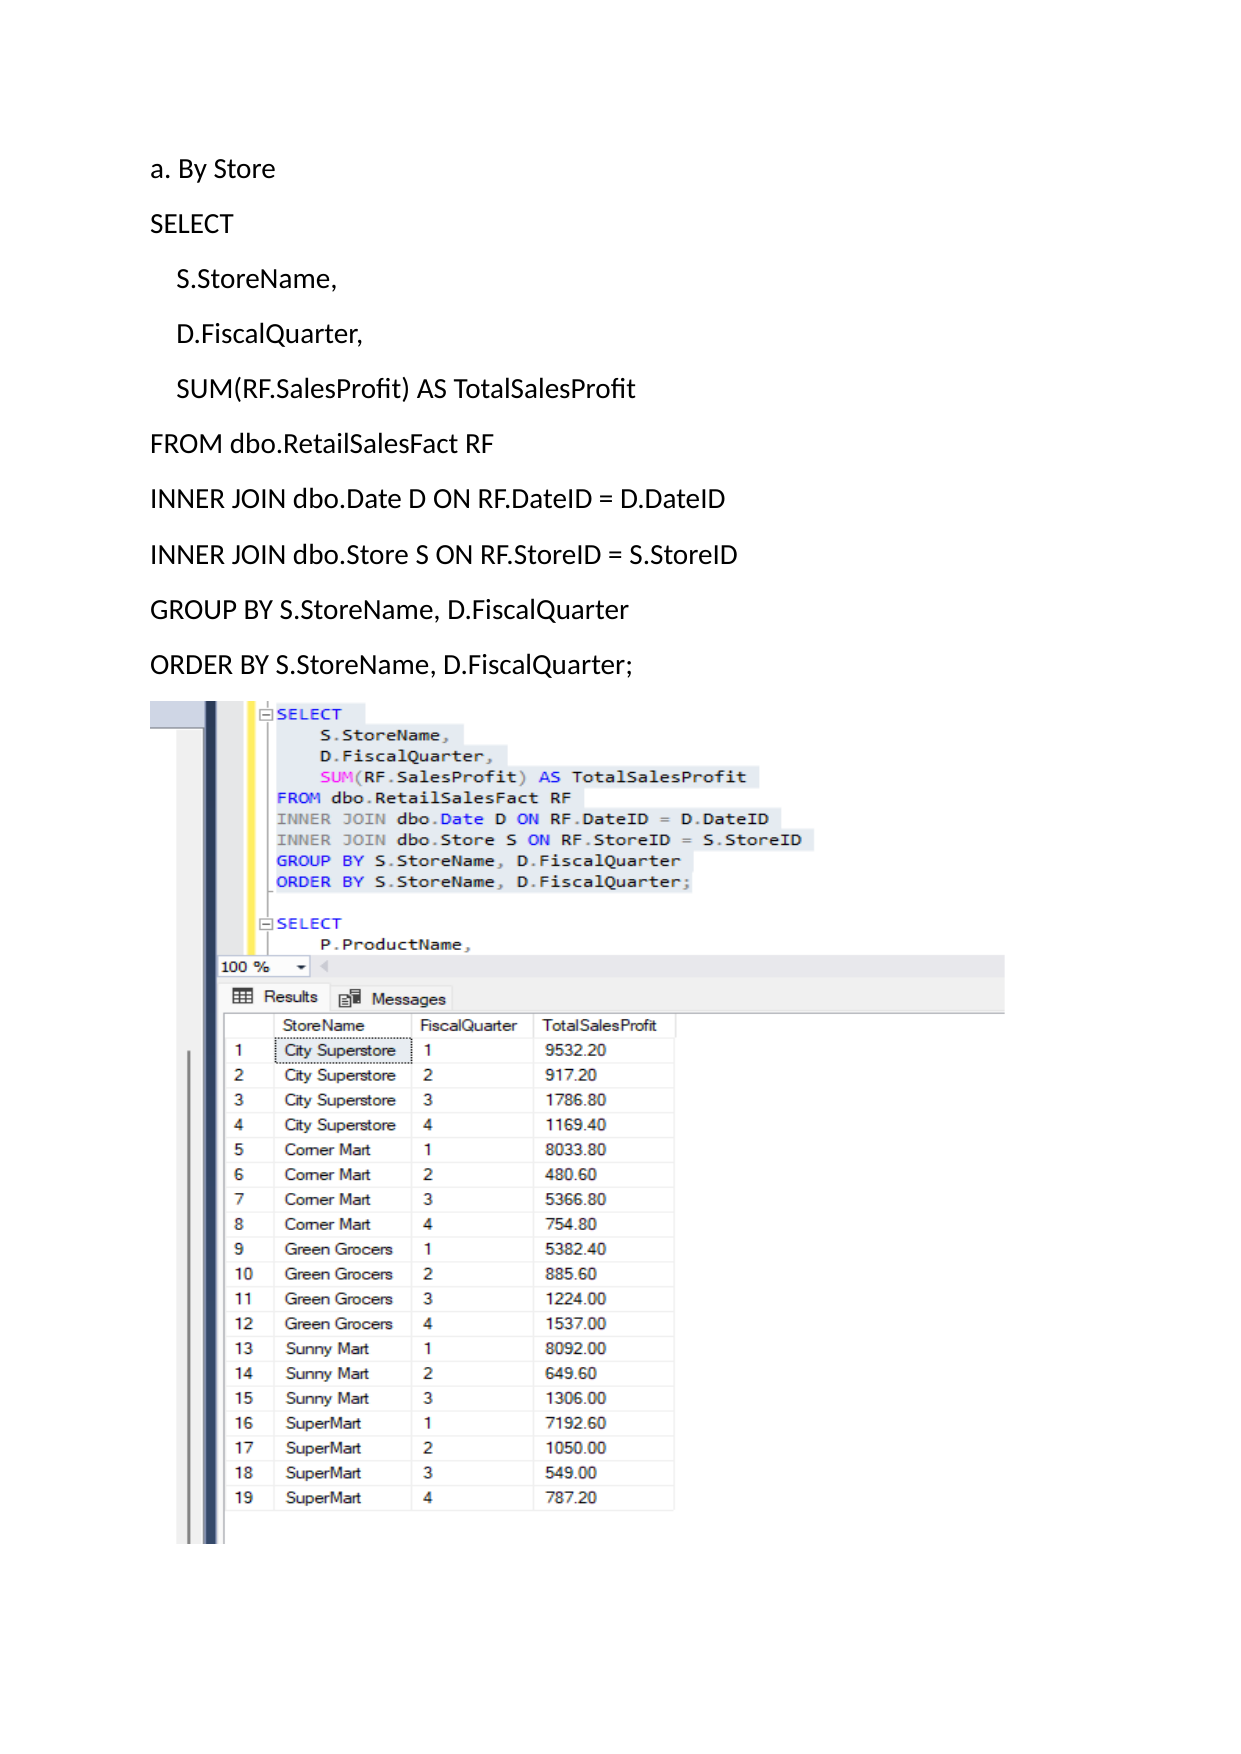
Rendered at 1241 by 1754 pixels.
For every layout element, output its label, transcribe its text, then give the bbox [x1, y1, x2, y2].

text a. By Store [150, 150, 1090, 186]
text FROM dbo.RetailSalesFact RF [150, 426, 1090, 461]
text SUM(RF.SalesProfit) AS TotalSalesProfit [150, 370, 1090, 406]
text GROUP BY S.StoreName, D.FiscalQuarter [150, 591, 1090, 626]
text ORDER BY S.StoreName, D.FiscalQuarter; [150, 646, 1090, 682]
text INNER JOIN dbo.Store S ON RF.StoreID = S.StoreID [150, 536, 1090, 571]
picture [150, 701, 1005, 1544]
text S.StoreName, [150, 260, 1090, 296]
text D.FiscalQuarter, [150, 315, 1090, 351]
text SELECT [150, 205, 1090, 241]
text INNER JOIN dbo.Date D ON RF.DateID = D.DateID [150, 481, 1090, 516]
